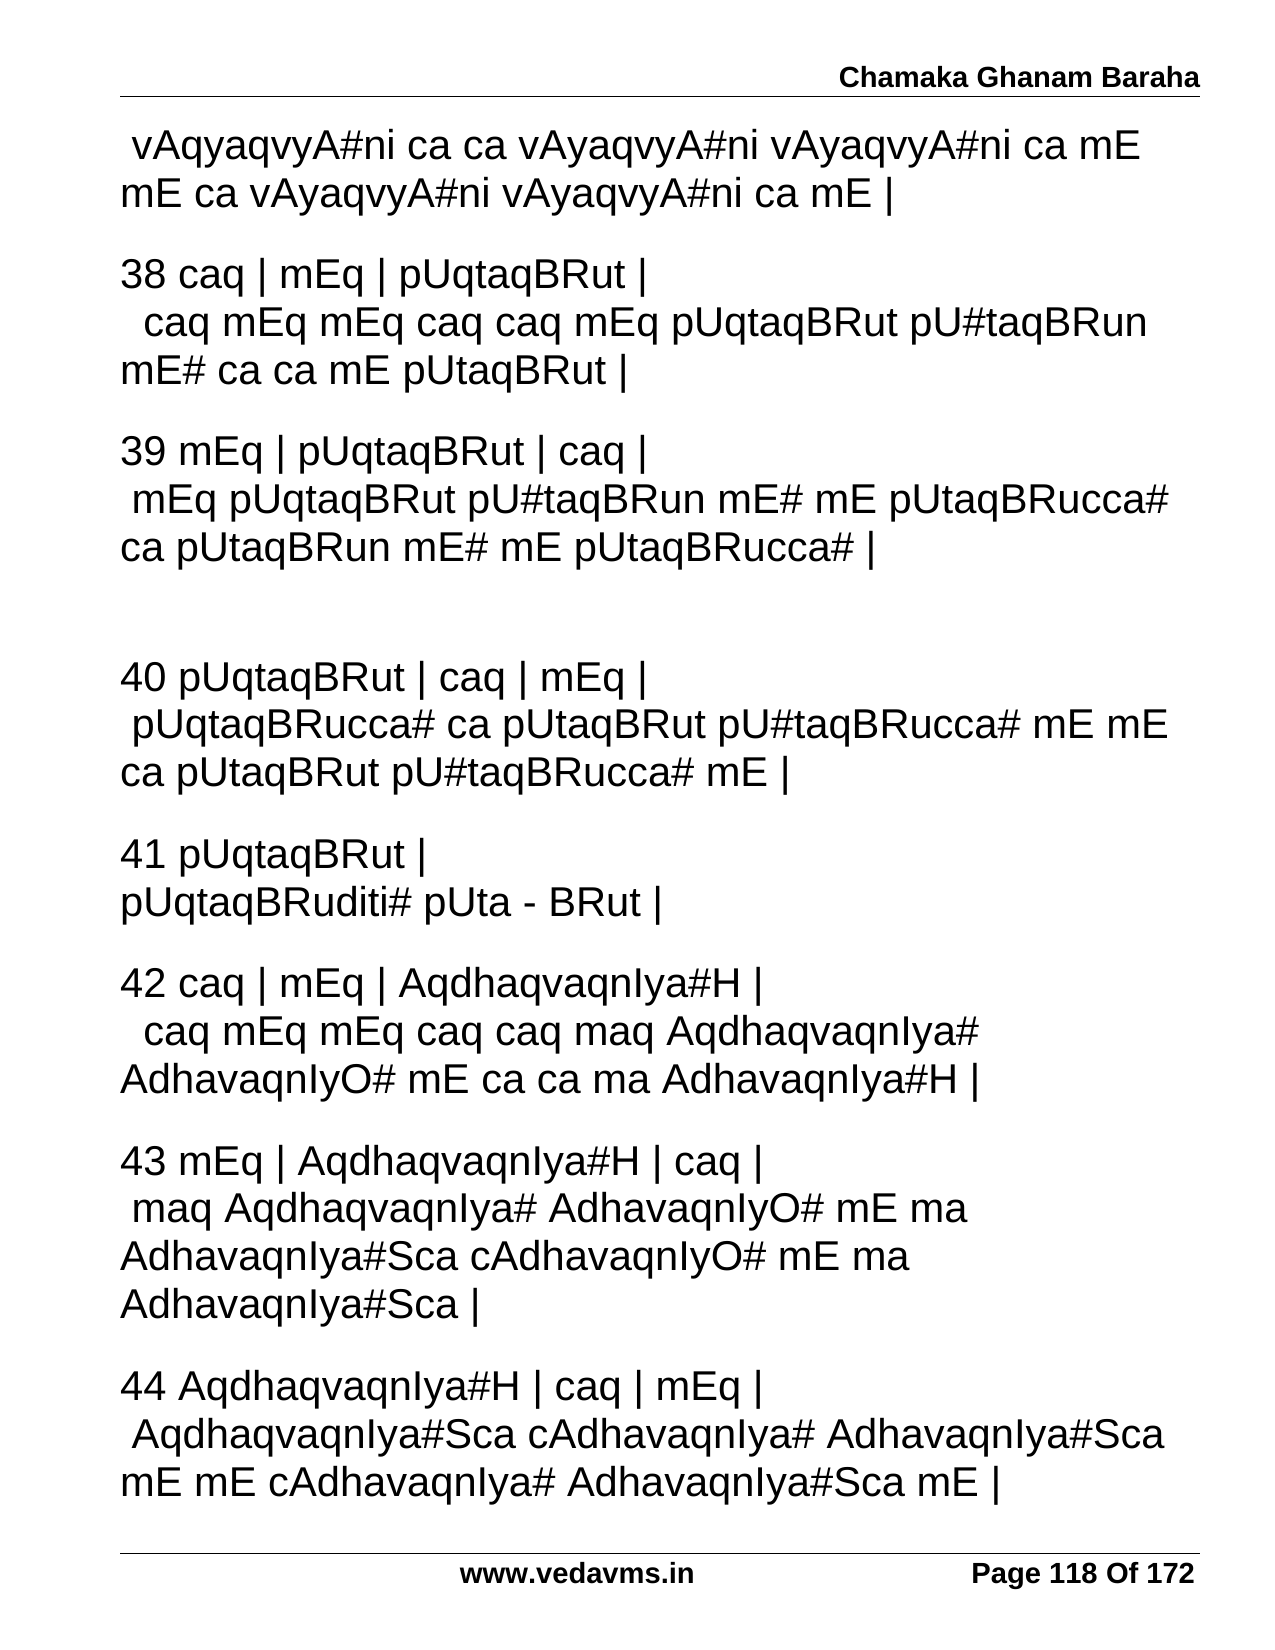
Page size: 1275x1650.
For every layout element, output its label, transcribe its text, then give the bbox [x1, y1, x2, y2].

text 44 AqdhaqvaqnIya#H | caq | mEq | [120, 1361, 1200, 1409]
text caq mEq mEq caq caq maq AqdhaqvaqnIya# AdhavaqnIyO# mE ca ca ma AdhavaqnIya#H | [120, 1006, 1200, 1102]
text 38 caq | mEq | pUqtaqBRut | [120, 249, 1200, 297]
text vAqyaqvyA#ni ca ca vAyaqvyA#ni vAyaqvyA#ni ca mE mE ca vAyaqvyA#ni vAyaqvyA#ni ca mE | [120, 120, 1200, 216]
text 39 mEq | pUqtaqBRut | caq | [120, 427, 1200, 474]
text pUqtaqBRuditi# pUta - BRut | [120, 877, 1200, 925]
text pUqtaqBRucca# ca pUtaqBRut pU#taqBRucca# mE mE ca pUtaqBRut pU#taqBRucca# mE | [120, 700, 1200, 796]
text caq mEq mEq caq caq mEq pUqtaqBRut pU#taqBRun mE# ca ca mE pUtaqBRut | [120, 297, 1200, 393]
text 42 caq | mEq | AqdhaqvaqnIya#H | [120, 958, 1200, 1006]
text AqdhaqvaqnIya#Sca cAdhavaqnIya# AdhavaqnIya#Sca mE mE cAdhavaqnIya# AdhavaqnIya#Sca mE | [120, 1409, 1200, 1505]
text 43 mEq | AqdhaqvaqnIya#H | caq | [120, 1136, 1200, 1184]
text maq AqdhaqvaqnIya# AdhavaqnIyO# mE ma AdhavaqnIya#Sca cAdhavaqnIyO# mE ma AdhavaqnIya#Sca | [120, 1184, 1200, 1327]
text 41 pUqtaqBRut | [120, 829, 1200, 877]
text 40 pUqtaqBRut | caq | mEq | [120, 652, 1200, 700]
text mEq pUqtaqBRut pU#taqBRun mE# mE pUtaqBRucca# ca pUtaqBRun mE# mE pUtaqBRucca# | [120, 474, 1200, 570]
